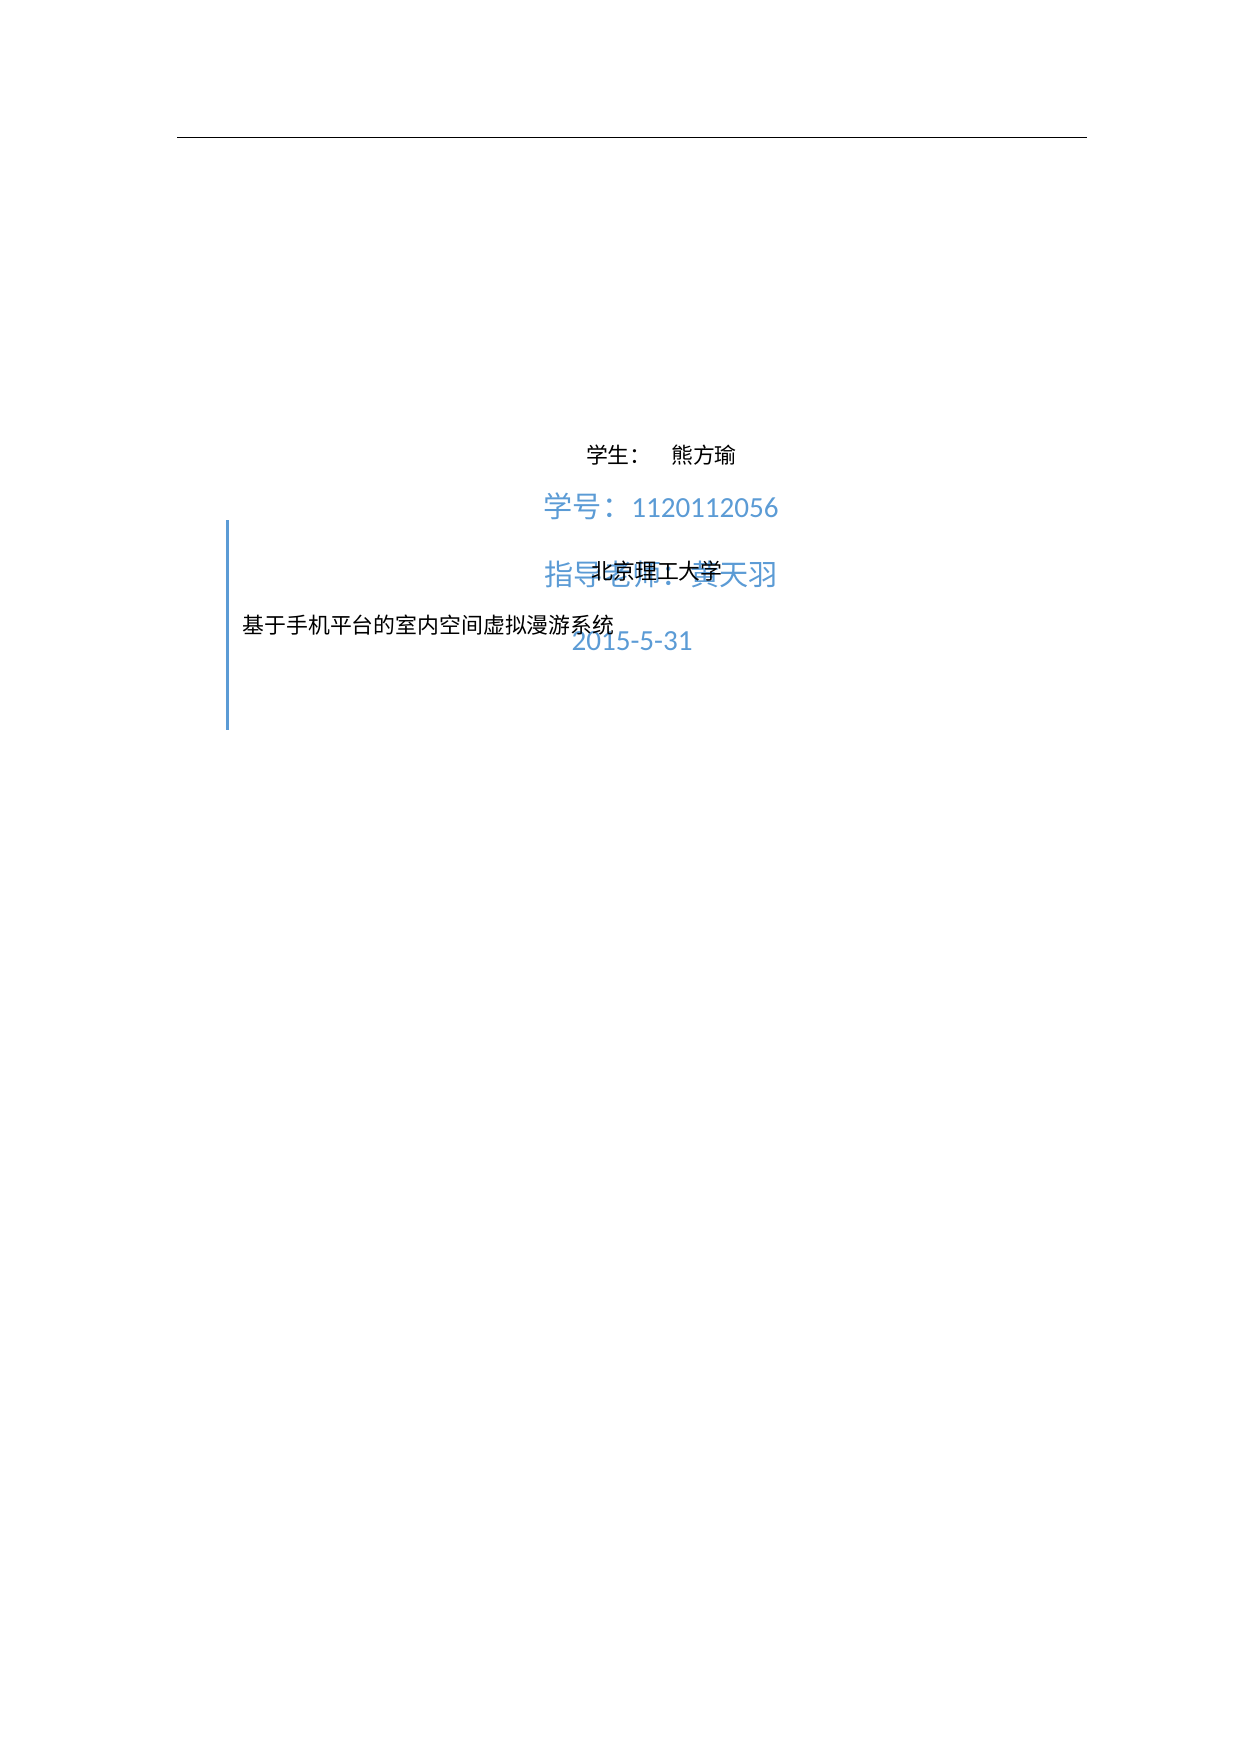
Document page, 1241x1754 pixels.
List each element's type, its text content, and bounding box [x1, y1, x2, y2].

table_header 学号：1120112056 指导老师：黄天羽 [177, 414, 1087, 697]
